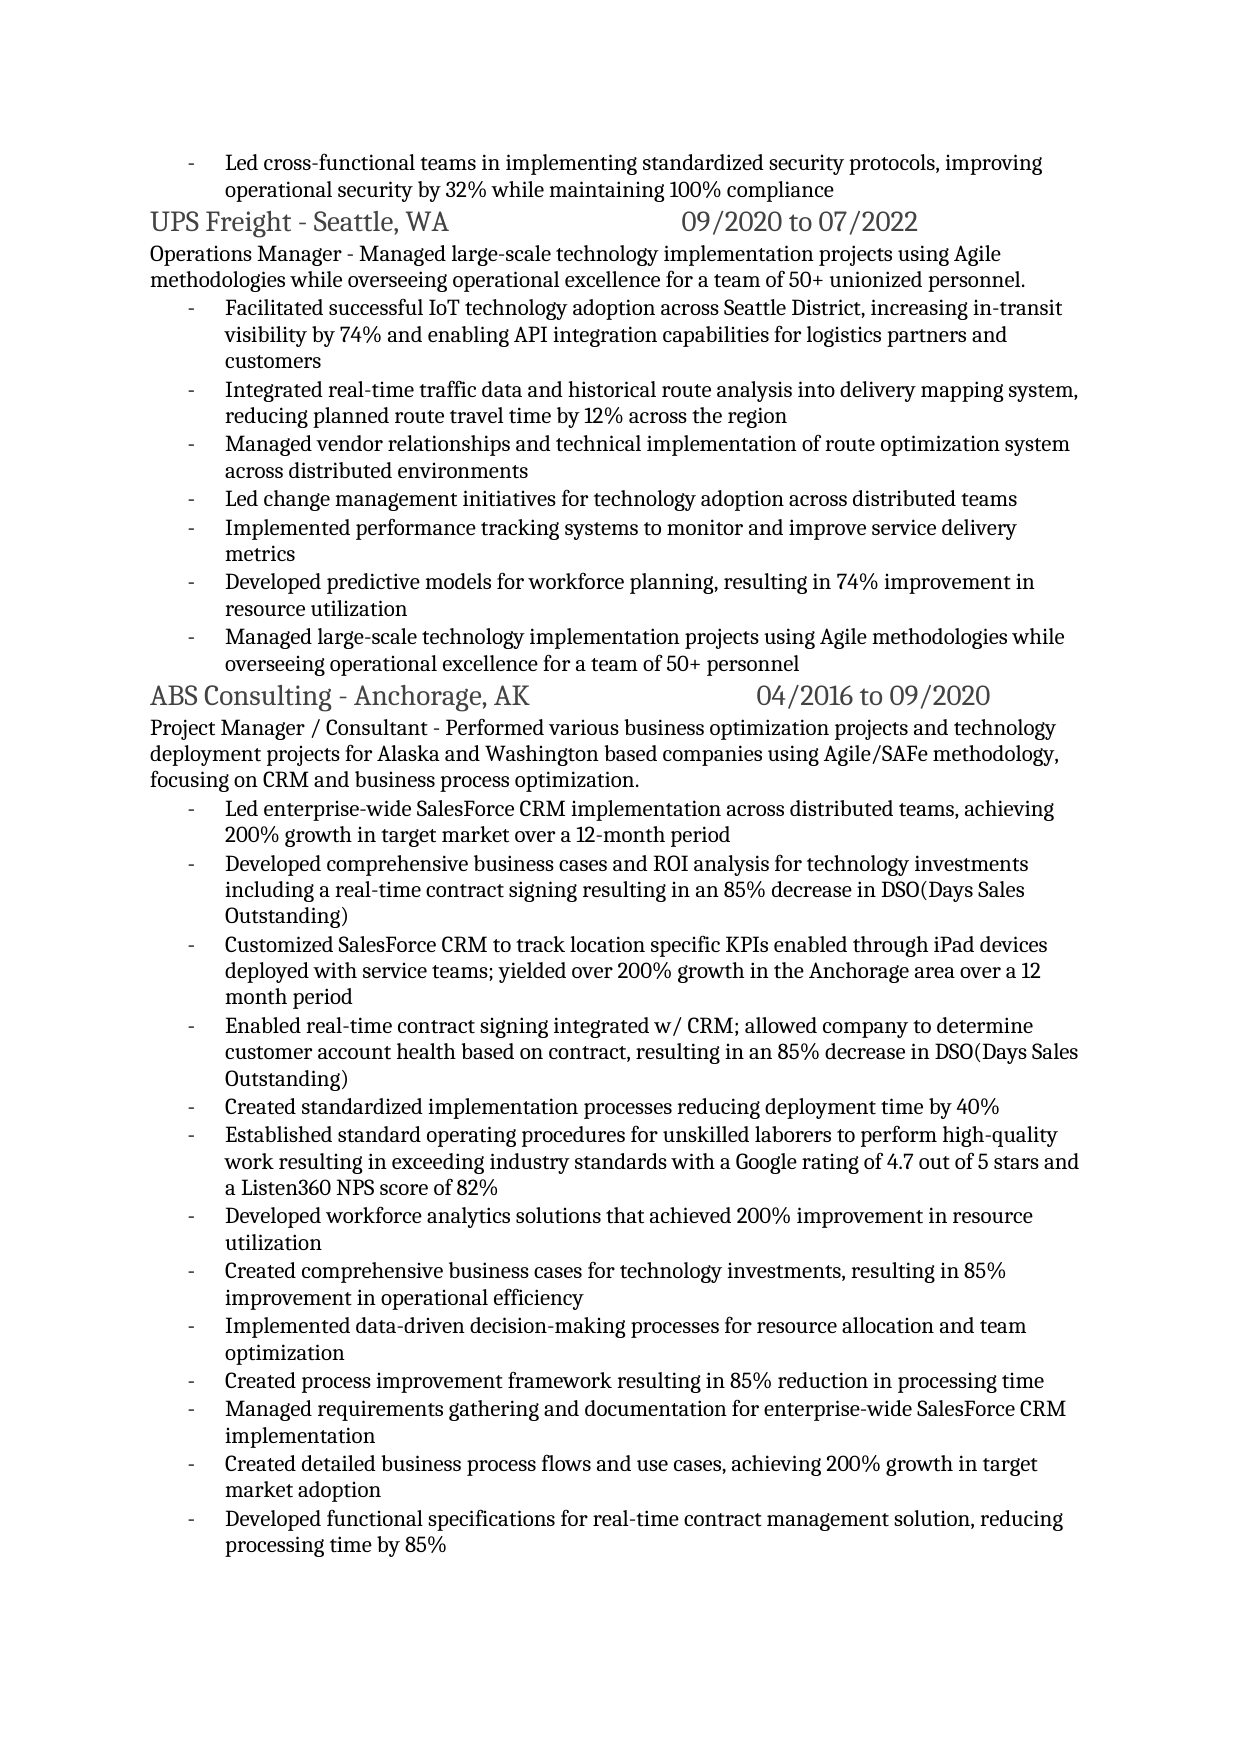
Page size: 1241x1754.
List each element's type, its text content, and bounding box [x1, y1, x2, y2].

subtitle ABS Consulting - Anchorage, AK 04/2016 to 09/2020 [150, 679, 1090, 712]
list Implemented performance tracking systems to monitor and improve service delivery metrics [187, 514, 1090, 567]
list Led change management initiatives for technology adoption across distributed teams [187, 486, 1090, 512]
list Led enterprise-wide SalesForce CRM implementation across distributed teams, achieving 200% growth in target market over a 12-month period [187, 796, 1090, 848]
list Managed vendor relationships and technical implementation of route optimization system across distributed environments [187, 431, 1090, 484]
list Led cross-functional teams in implementing standardized security protocols, improving operational security by 32% while maintaining 100% compliance [187, 150, 1090, 203]
list Integrated real-time traffic data and historical route analysis into delivery mapping system, reducing planned route travel time by 12% across the region [187, 376, 1090, 429]
list Facilitated successful IoT technology adoption across Seattle District, increasing in-transit visibility by 74% and enabling API integration capabilities for logistics partners and customers [187, 295, 1090, 374]
list Developed functional specifications for real-time contract management solution, reducing processing time by 85% [187, 1506, 1090, 1558]
text Project Manager / Consultant - Performed various business optimization projects and technology deployment projects for Alaska and Washington based companies using Agile/SAFe methodology, focusing on CRM and business process optimization. [150, 714, 1090, 793]
list Customized SalesForce CRM to track location specific KPIs enabled through iPad devices deployed with service teams; yielded over 200% growth in the Anchorage area over a 12 month period [187, 931, 1090, 1011]
list Created standardized implementation processes reducing deployment time by 40% [187, 1094, 1090, 1120]
list Created process improvement framework resulting in 85% reduction in processing time [187, 1368, 1090, 1394]
list Developed workforce analytics solutions that achieved 200% improvement in resource utilization [187, 1203, 1090, 1256]
list Managed requirements gathering and documentation for enterprise-wide SalesForce CRM implementation [187, 1396, 1090, 1449]
list Created detailed business process flows and use cases, achieving 200% growth in target market adoption [187, 1451, 1090, 1504]
list Managed large-scale technology implementation projects using Agile methodologies while overseeing operational excellence for a team of 50+ personnel [187, 624, 1090, 677]
list Developed predictive models for workforce planning, resulting in 74% improvement in resource utilization [187, 569, 1090, 622]
text Operations Manager - Managed large-scale technology implementation projects using Agile methodologies while overseeing operational excellence for a team of 50+ unionized personnel. [150, 240, 1090, 293]
subtitle UPS Freight - Seattle, WA 09/2020 to 07/2022 [150, 205, 1090, 238]
list Implemented data-driven decision-making processes for resource allocation and team optimization [187, 1313, 1090, 1366]
list Established standard operating procedures for unskilled laborers to perform high-quality work resulting in exceeding industry standards with a Google rating of 4.7 out of 5 stars and a Listen360 NPS score of 82% [187, 1122, 1090, 1201]
list Developed comprehensive business cases and ROI analysis for technology investments including a real-time contract signing resulting in an 85% decrease in DSO(Days Sales Outstanding) [187, 850, 1090, 929]
list Enabled real-time contract signing integrated w/ CRM; allowed company to determine customer account health based on contract, resulting in an 85% decrease in DSO(Days Sales Outstanding) [187, 1013, 1090, 1092]
list Created comprehensive business cases for technology investments, resulting in 85% improvement in operational efficiency [187, 1258, 1090, 1311]
